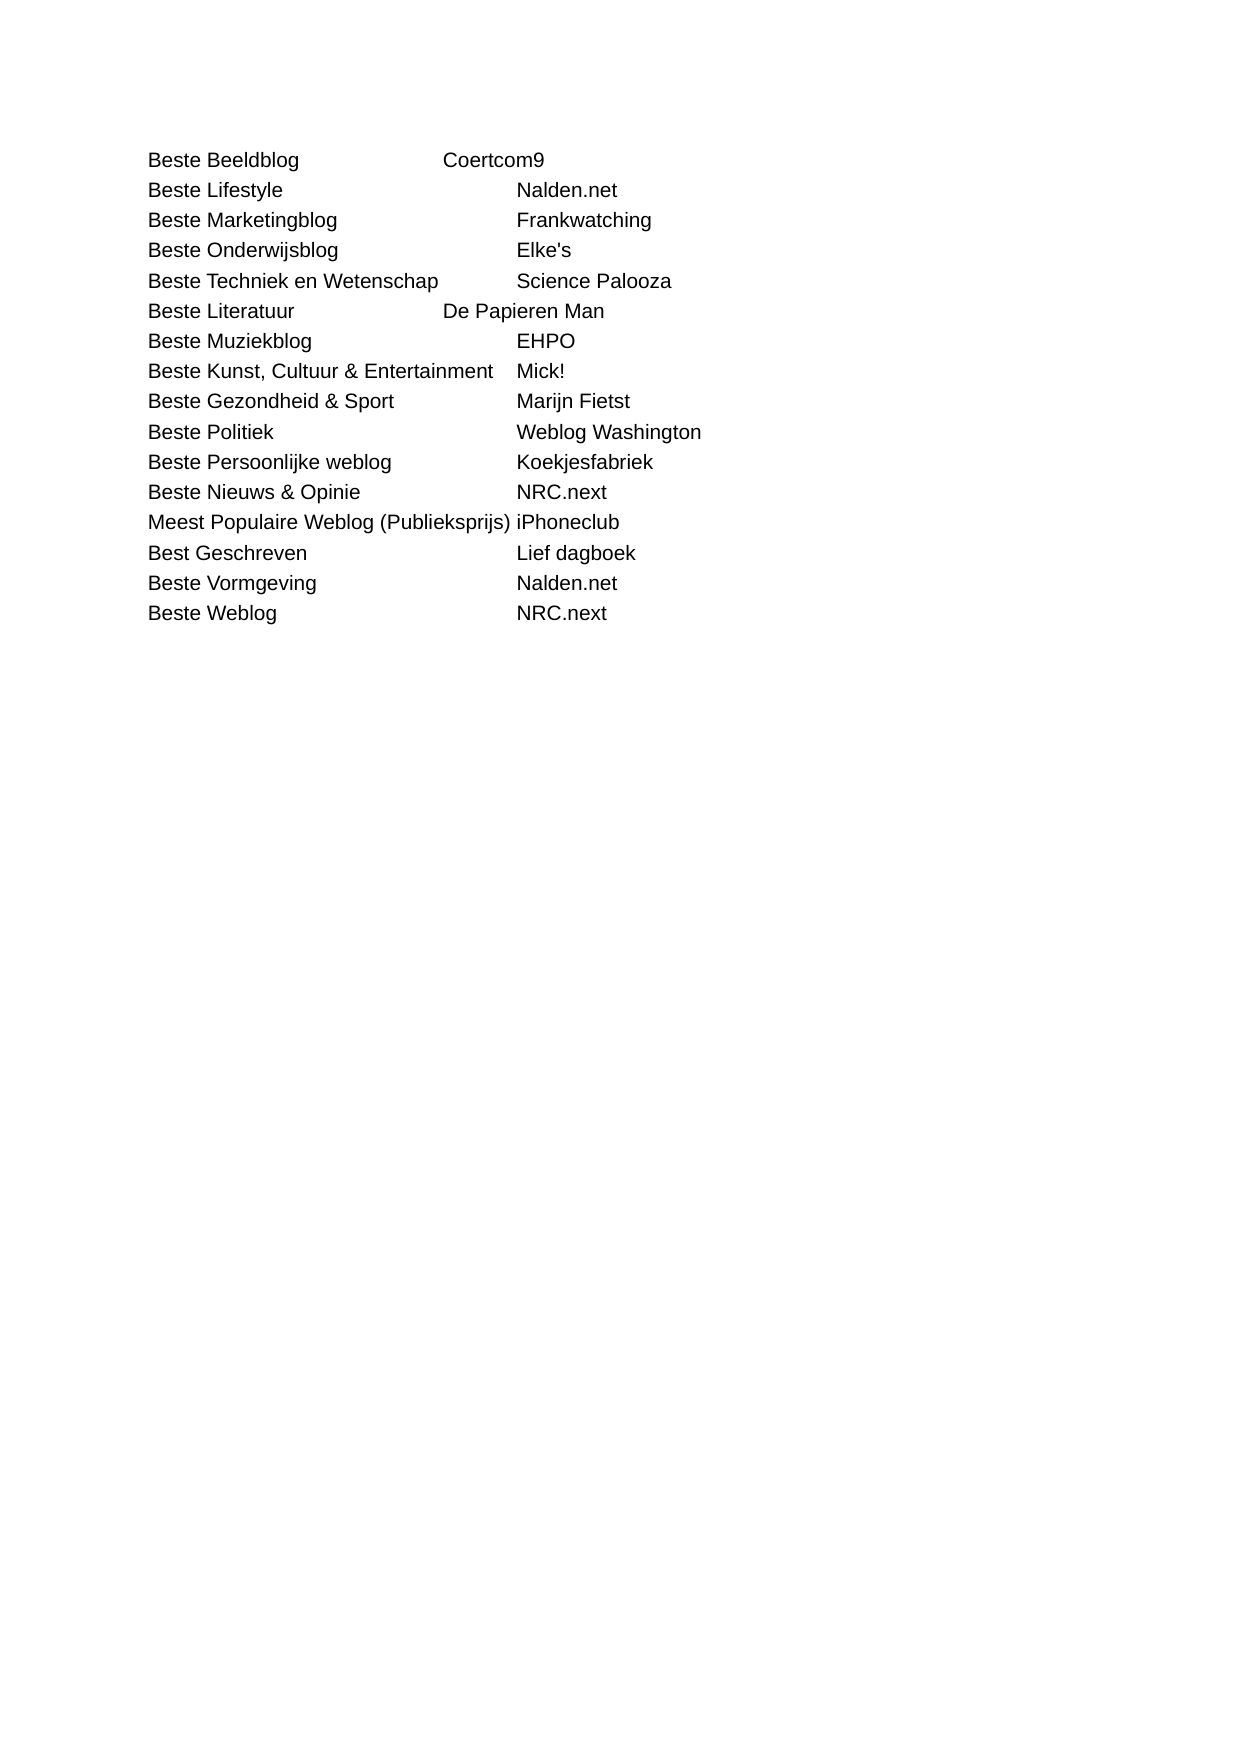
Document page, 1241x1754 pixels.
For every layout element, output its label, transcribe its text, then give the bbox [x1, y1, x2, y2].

text Meest Populaire Weblog (Publieksprijs) iPhoneclub [148, 510, 1093, 534]
text Beste Gezondheid & Sport Marijn Fietst [148, 389, 1093, 413]
text Beste Nieuws & Opinie NRC.next [148, 480, 1093, 504]
text Beste Vormgeving Nalden.net [148, 571, 1093, 594]
text Beste Lifestyle Nalden.net [148, 178, 1093, 202]
text Beste Literatuur De Papieren Man [148, 299, 1093, 323]
text Beste Marketingblog Frankwatching [148, 208, 1093, 232]
text Beste Beeldblog Coertcom9 [148, 148, 1093, 172]
text Beste Kunst, Cultuur & Entertainment Mick! [148, 359, 1093, 383]
text Beste Muziekblog EHPO [148, 329, 1093, 353]
text Beste Weblog NRC.next [148, 601, 1093, 625]
text Beste Onderwijsblog Elke's [148, 238, 1093, 262]
text Best Geschreven Lief dagboek [148, 540, 1093, 564]
text Beste Techniek en Wetenschap Science Palooza [148, 268, 1093, 292]
text Beste Persoonlijke weblog Koekjesfabriek [148, 450, 1093, 474]
text Beste Politiek Weblog Washington [148, 419, 1093, 443]
